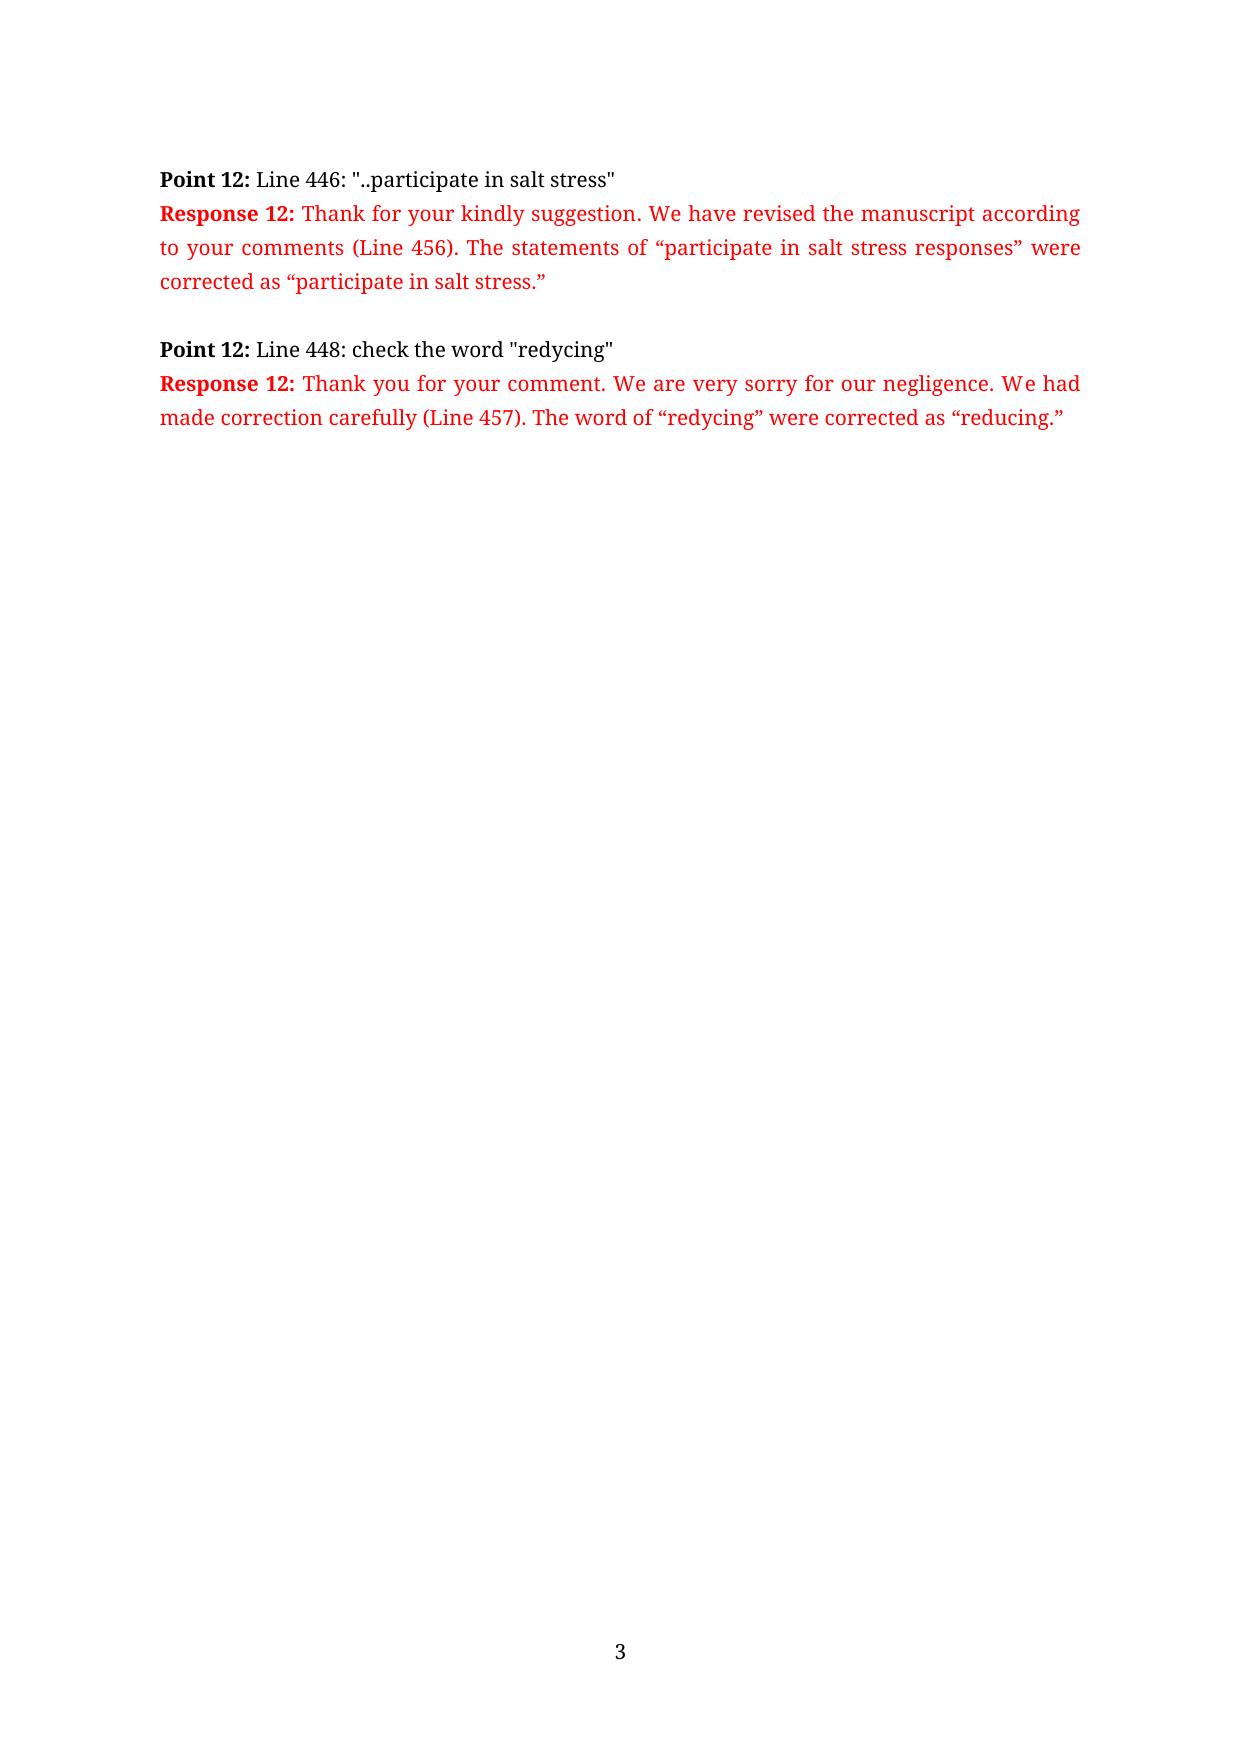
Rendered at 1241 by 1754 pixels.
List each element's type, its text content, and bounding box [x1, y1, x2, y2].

text Point 12: Line 446: "..participate in salt stress" [159, 162, 1081, 196]
text Response 12: Thank you for your comment. We are very sorry for our negligence. We had made correction carefully (Line 457). The word of “redycing” were corrected as “reducing.” [159, 366, 1081, 434]
text Point 12: Line 448: check the word "redycing" [159, 332, 1081, 366]
text Response 12: Thank for your kindly suggestion. We have revised the manuscript according to your comments (Line 456). The statements of “participate in salt stress responses” were corrected as “participate in salt stress.” [159, 196, 1081, 298]
